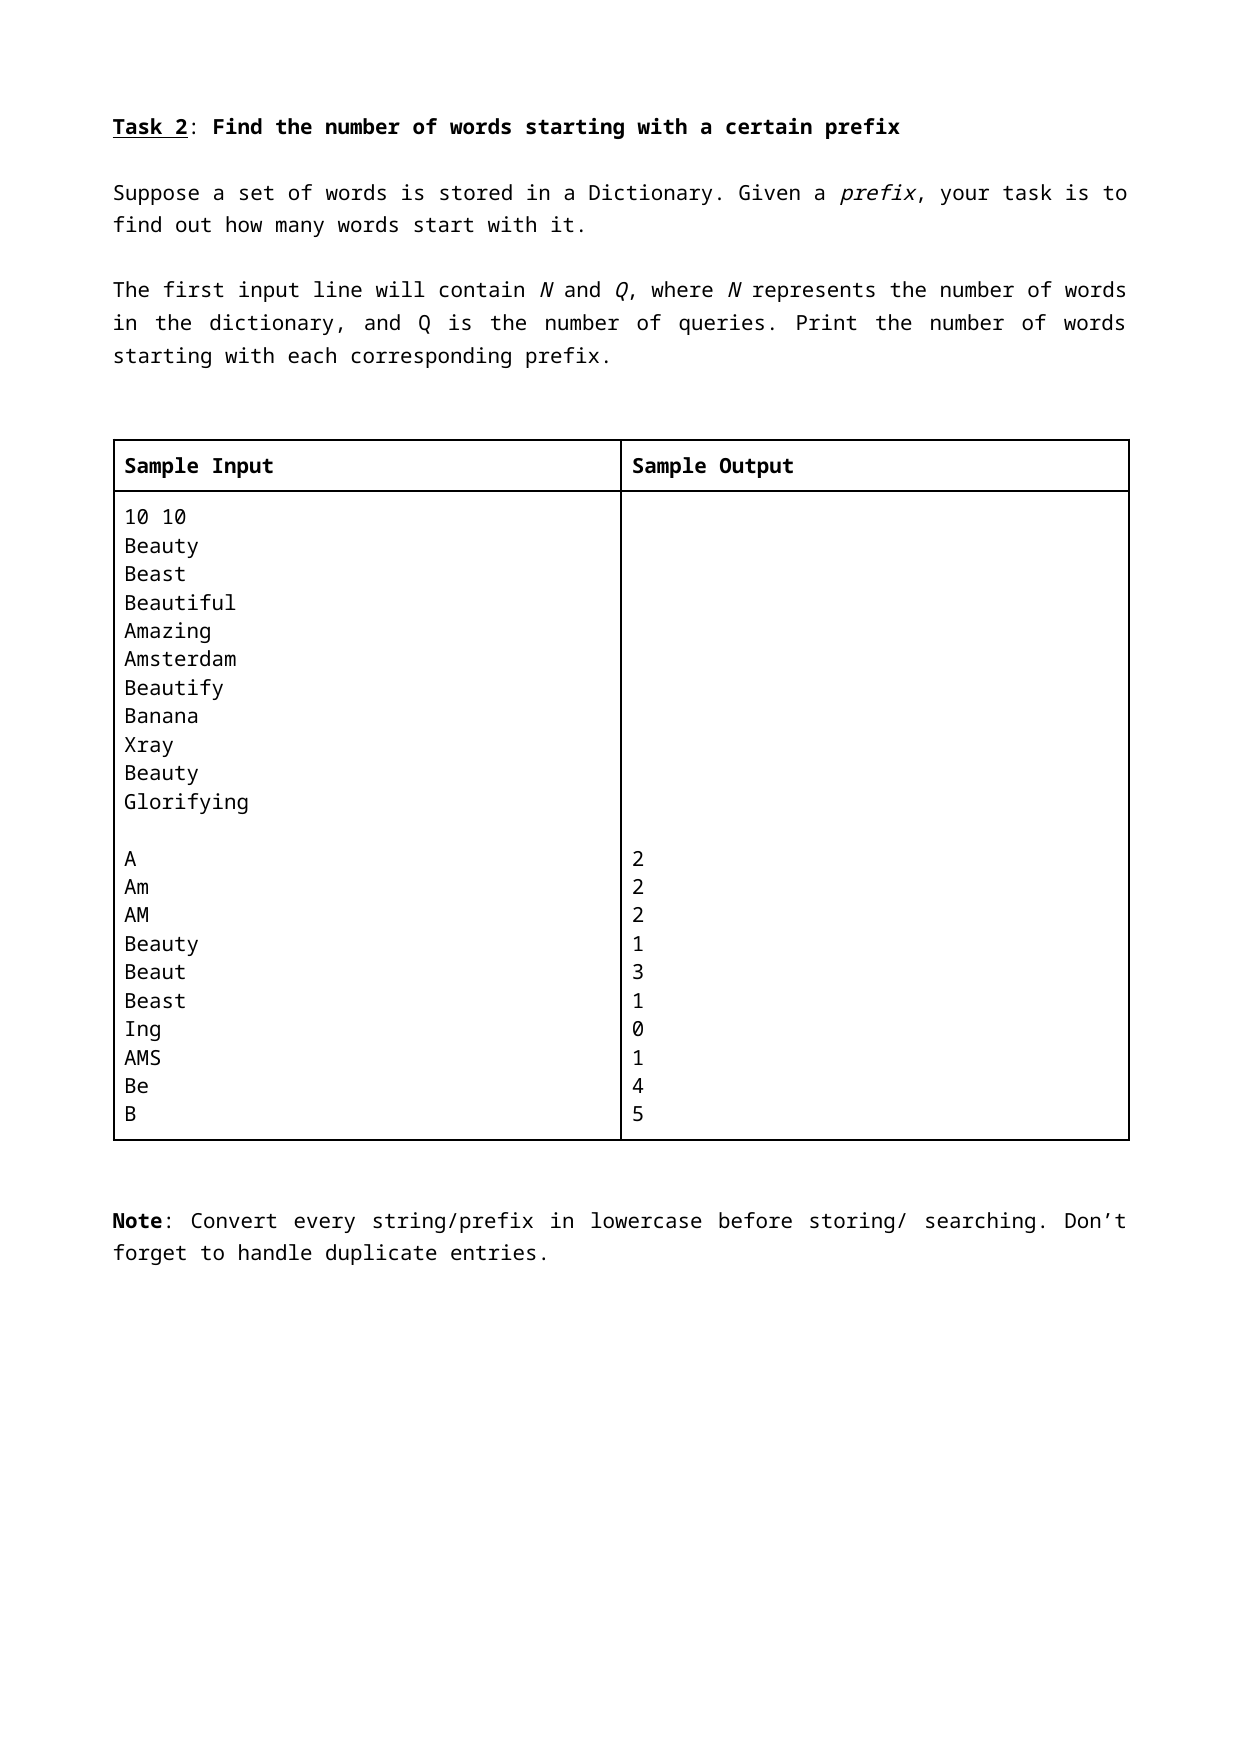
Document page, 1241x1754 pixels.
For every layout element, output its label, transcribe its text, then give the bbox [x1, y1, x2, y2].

text The first input line will contain N and Q, where N represents the number of words in the dictionary, and Q is the number of queries. Print the number of words starting with each corresponding prefix. [112, 276, 1128, 369]
table_cell 10 10 Beauty Beast Beautiful Amazing Amsterdam Beautify Banana Xray Beauty Glorifying A Am AM Beauty Beaut Beast Ing AMS Be B [115, 492, 620, 1138]
text Note: Convert every string/prefix in lowercase before storing/ searching. Don’t forget to handle duplicate entries. [112, 1206, 1128, 1267]
text Task 2: Find the number of words starting with a certain prefix [112, 112, 1128, 141]
table_header Sample Input [115, 441, 620, 490]
table_cell 2 2 2 1 3 1 0 1 4 5 [622, 492, 1128, 1138]
text Suppose a set of words is stored in a Dictionary. Given a prefix, your task is to find out how many words start with it. [112, 178, 1128, 239]
table_header Sample Output [622, 441, 1128, 490]
